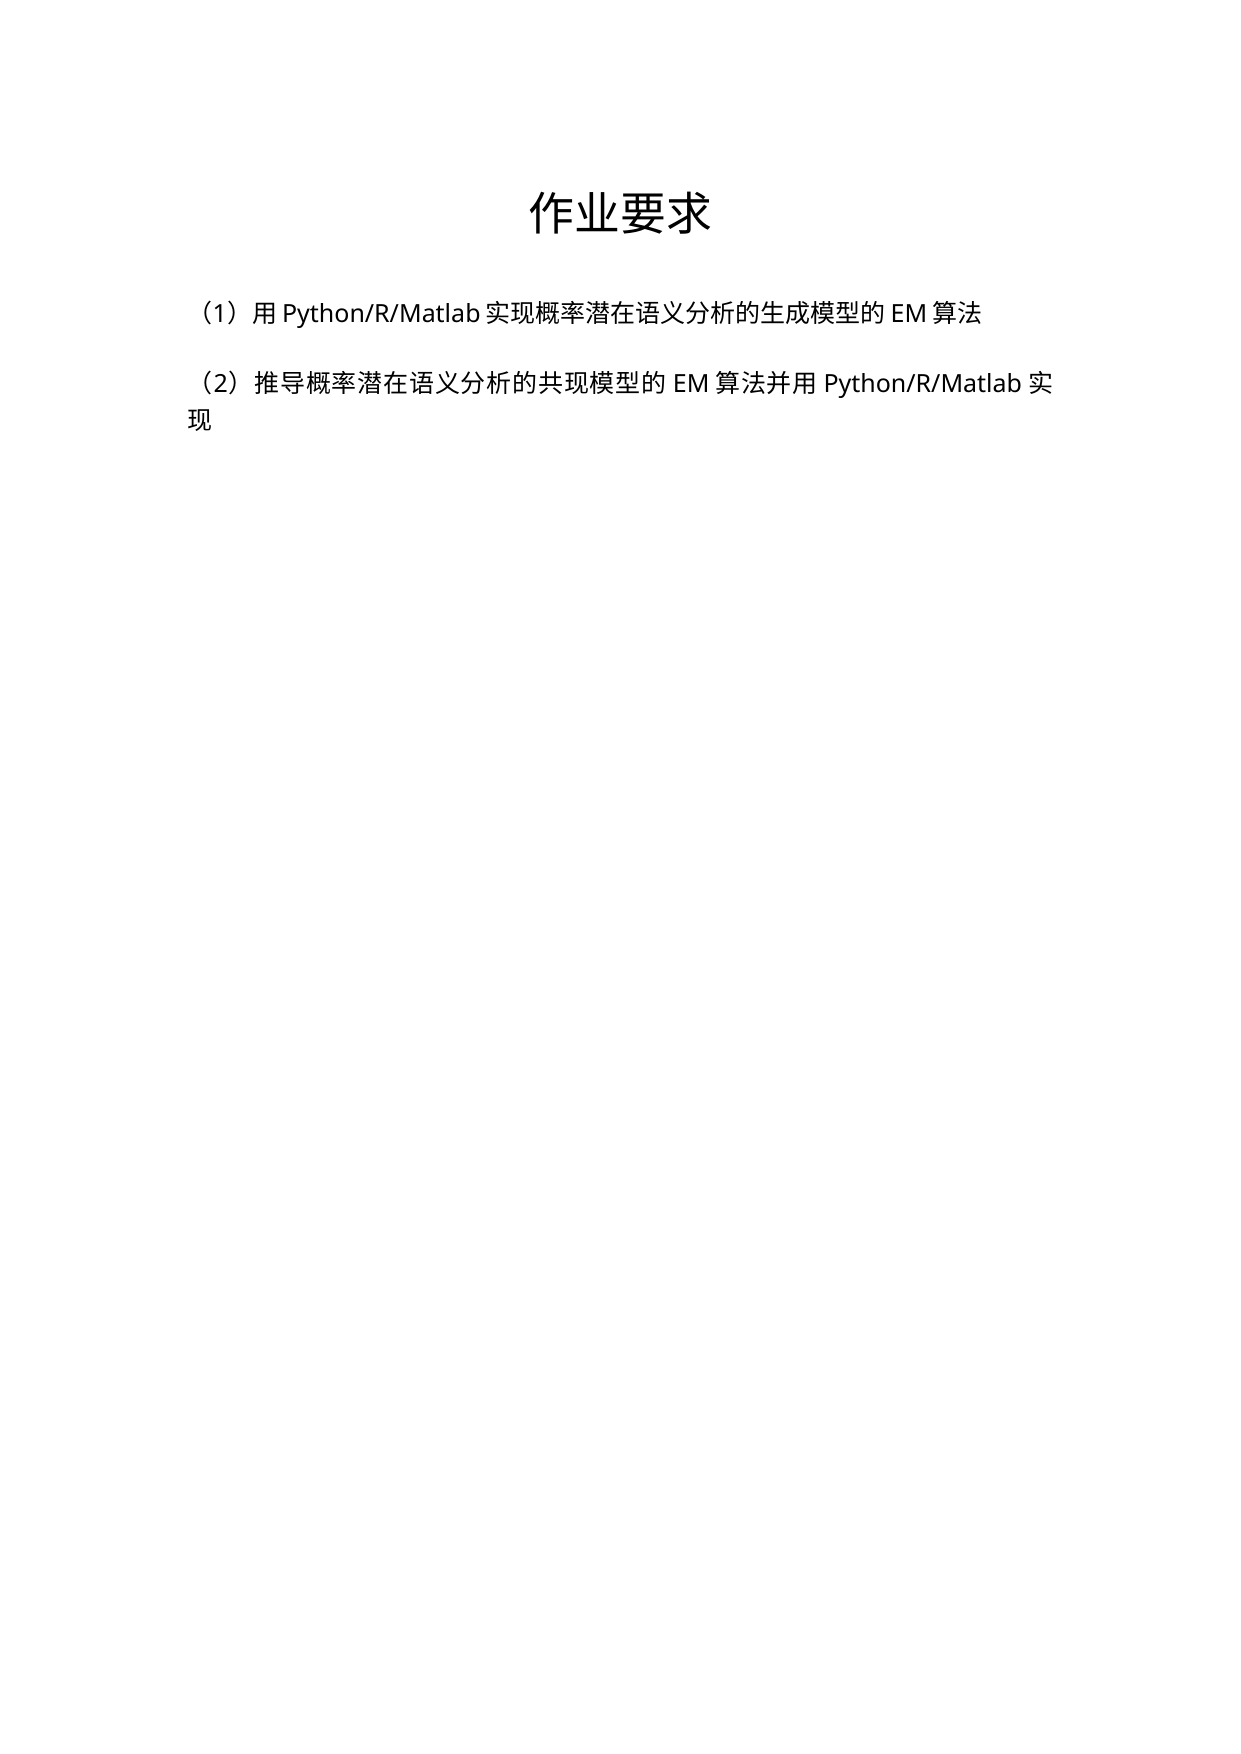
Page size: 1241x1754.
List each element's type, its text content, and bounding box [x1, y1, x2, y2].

text 作业要求 [187, 162, 1053, 259]
text （1）用Python/R/Matlab实现概率潜在语义分析的生成模型的EM算法 [187, 293, 1053, 330]
text （2）推导概率潜在语义分析的共现模型的EM算法并用Python/R/Matlab实现 [187, 364, 1053, 436]
